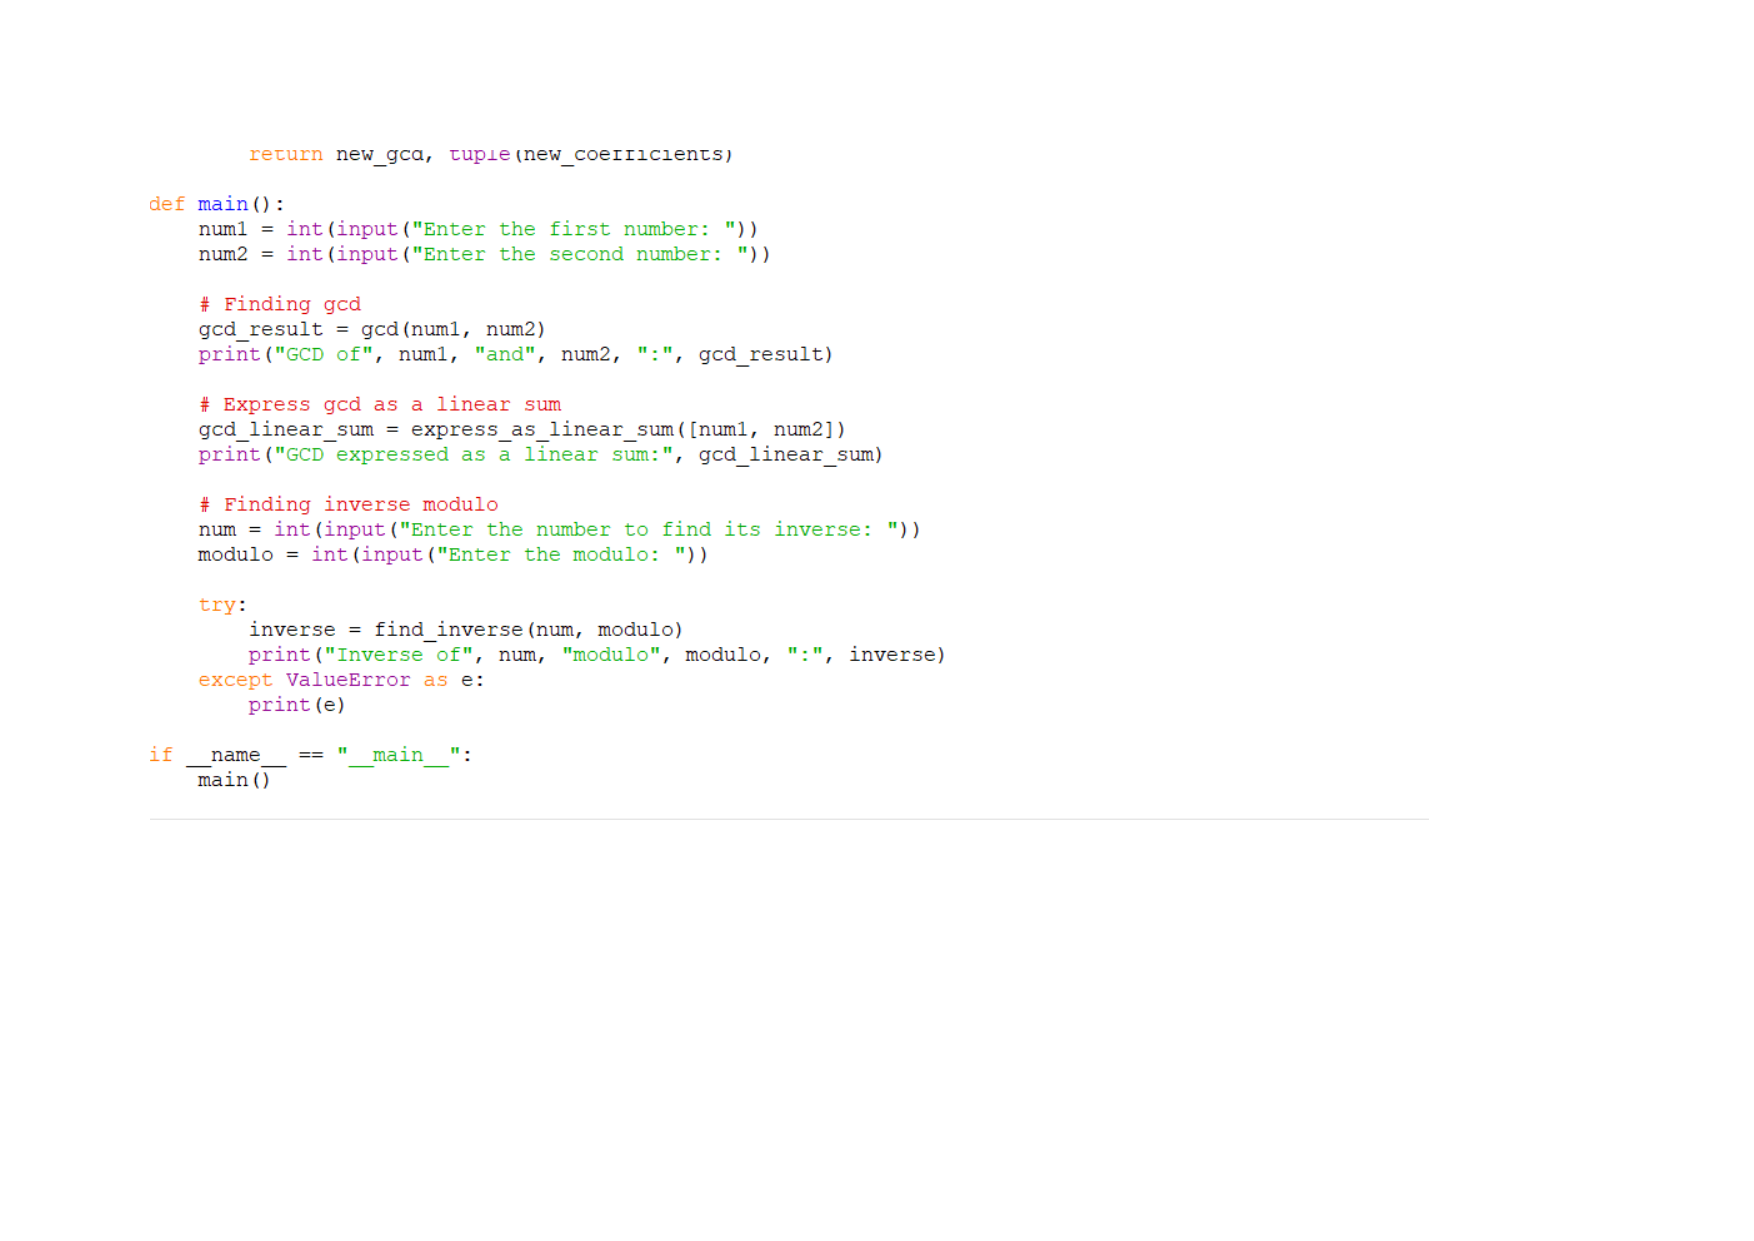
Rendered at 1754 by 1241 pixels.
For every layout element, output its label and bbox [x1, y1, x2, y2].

picture [150, 150, 1429, 820]
